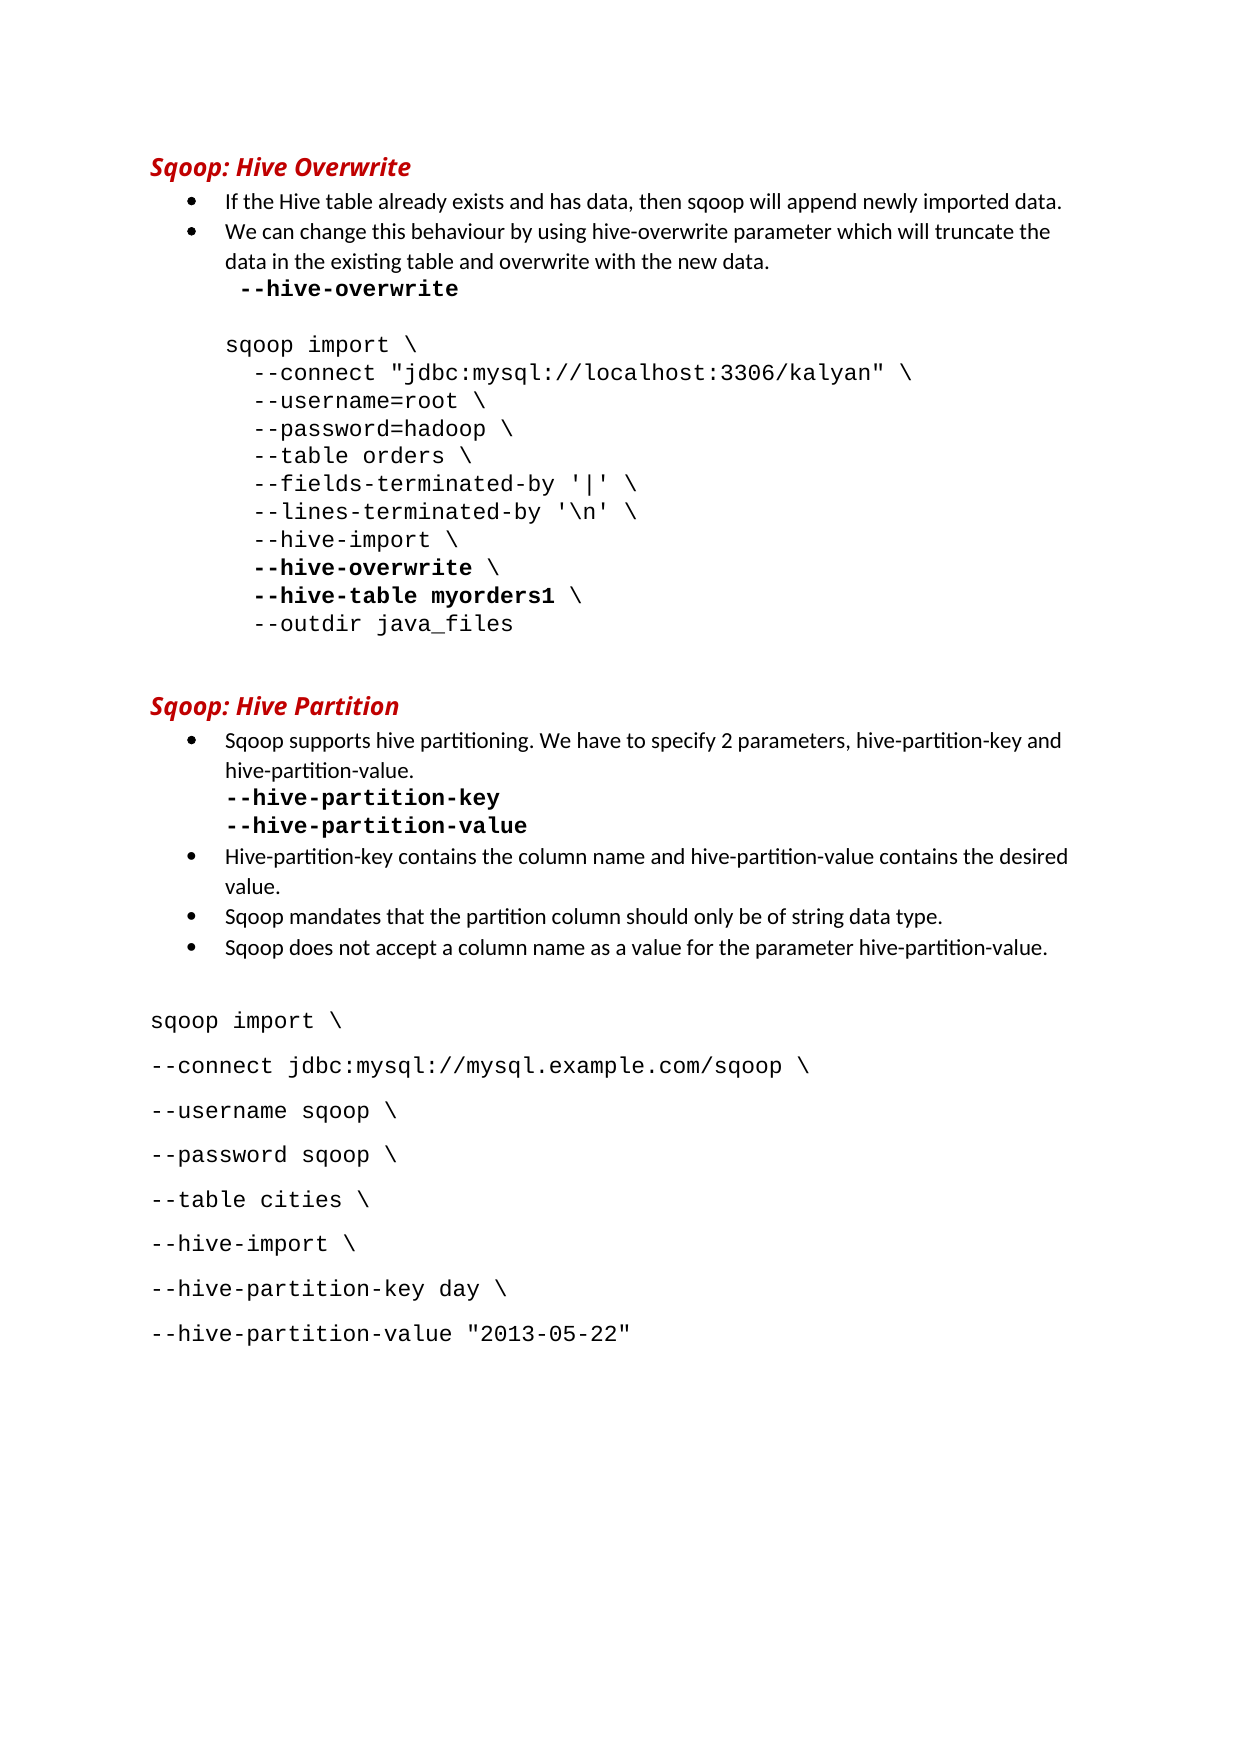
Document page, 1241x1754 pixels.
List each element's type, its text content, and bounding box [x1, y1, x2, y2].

text --password sqoop \ [150, 1143, 1090, 1169]
list --connect "jdbc:mysql://localhost:3306/kalyan" \ [225, 361, 1090, 387]
subtitle Sqoop: Hive Partition [150, 689, 1090, 723]
list Sqoop supports hive partitioning. We have to specify 2 parameters, hive-partition-key and hive-partition-value. [187, 726, 1090, 784]
text sqoop import \ [150, 1010, 1090, 1036]
text --hive-partition-key day \ [150, 1277, 1090, 1303]
list --hive-import \ [225, 529, 1090, 554]
list --password=hadoop \ [225, 417, 1090, 443]
list --hive-overwrite [225, 277, 1090, 303]
list --username=root \ [225, 389, 1090, 415]
text --connect jdbc:mysql://mysql.example.com/sqoop \ [150, 1054, 1090, 1080]
list We can change this behaviour by using hive-overwrite parameter which will truncate the data in the existing table and overwrite with the new data. [187, 217, 1090, 275]
list Sqoop mandates that the partition column should only be of string data type. [187, 902, 1090, 931]
list --hive-overwrite \ [225, 557, 1090, 582]
list Sqoop does not accept a column name as a value for the parameter hive-partition-value. [187, 933, 1090, 961]
text --table cities \ [150, 1188, 1090, 1214]
list --hive-partition-value [225, 814, 1090, 840]
list Hive-partition-key contains the column name and hive-partition-value contains the desired value. [187, 842, 1090, 900]
subtitle Sqoop: Hive Overwrite [150, 150, 1090, 184]
text --username sqoop \ [150, 1099, 1090, 1125]
text --hive-import \ [150, 1233, 1090, 1259]
text --hive-partition-value "2013-05-22" [150, 1322, 1090, 1348]
list --lines-terminated-by '\n' \ [225, 501, 1090, 527]
list --hive-table myorders1 \ [225, 584, 1090, 610]
list --hive-partition-key [225, 786, 1090, 812]
list If the Hive table already exists and has data, then sqoop will append newly imported data. [187, 187, 1090, 215]
list --fields-terminated-by '|' \ [225, 473, 1090, 499]
list --table orders \ [225, 445, 1090, 471]
list --outdir java_files [225, 612, 1090, 638]
list sqoop import \ [225, 333, 1090, 359]
